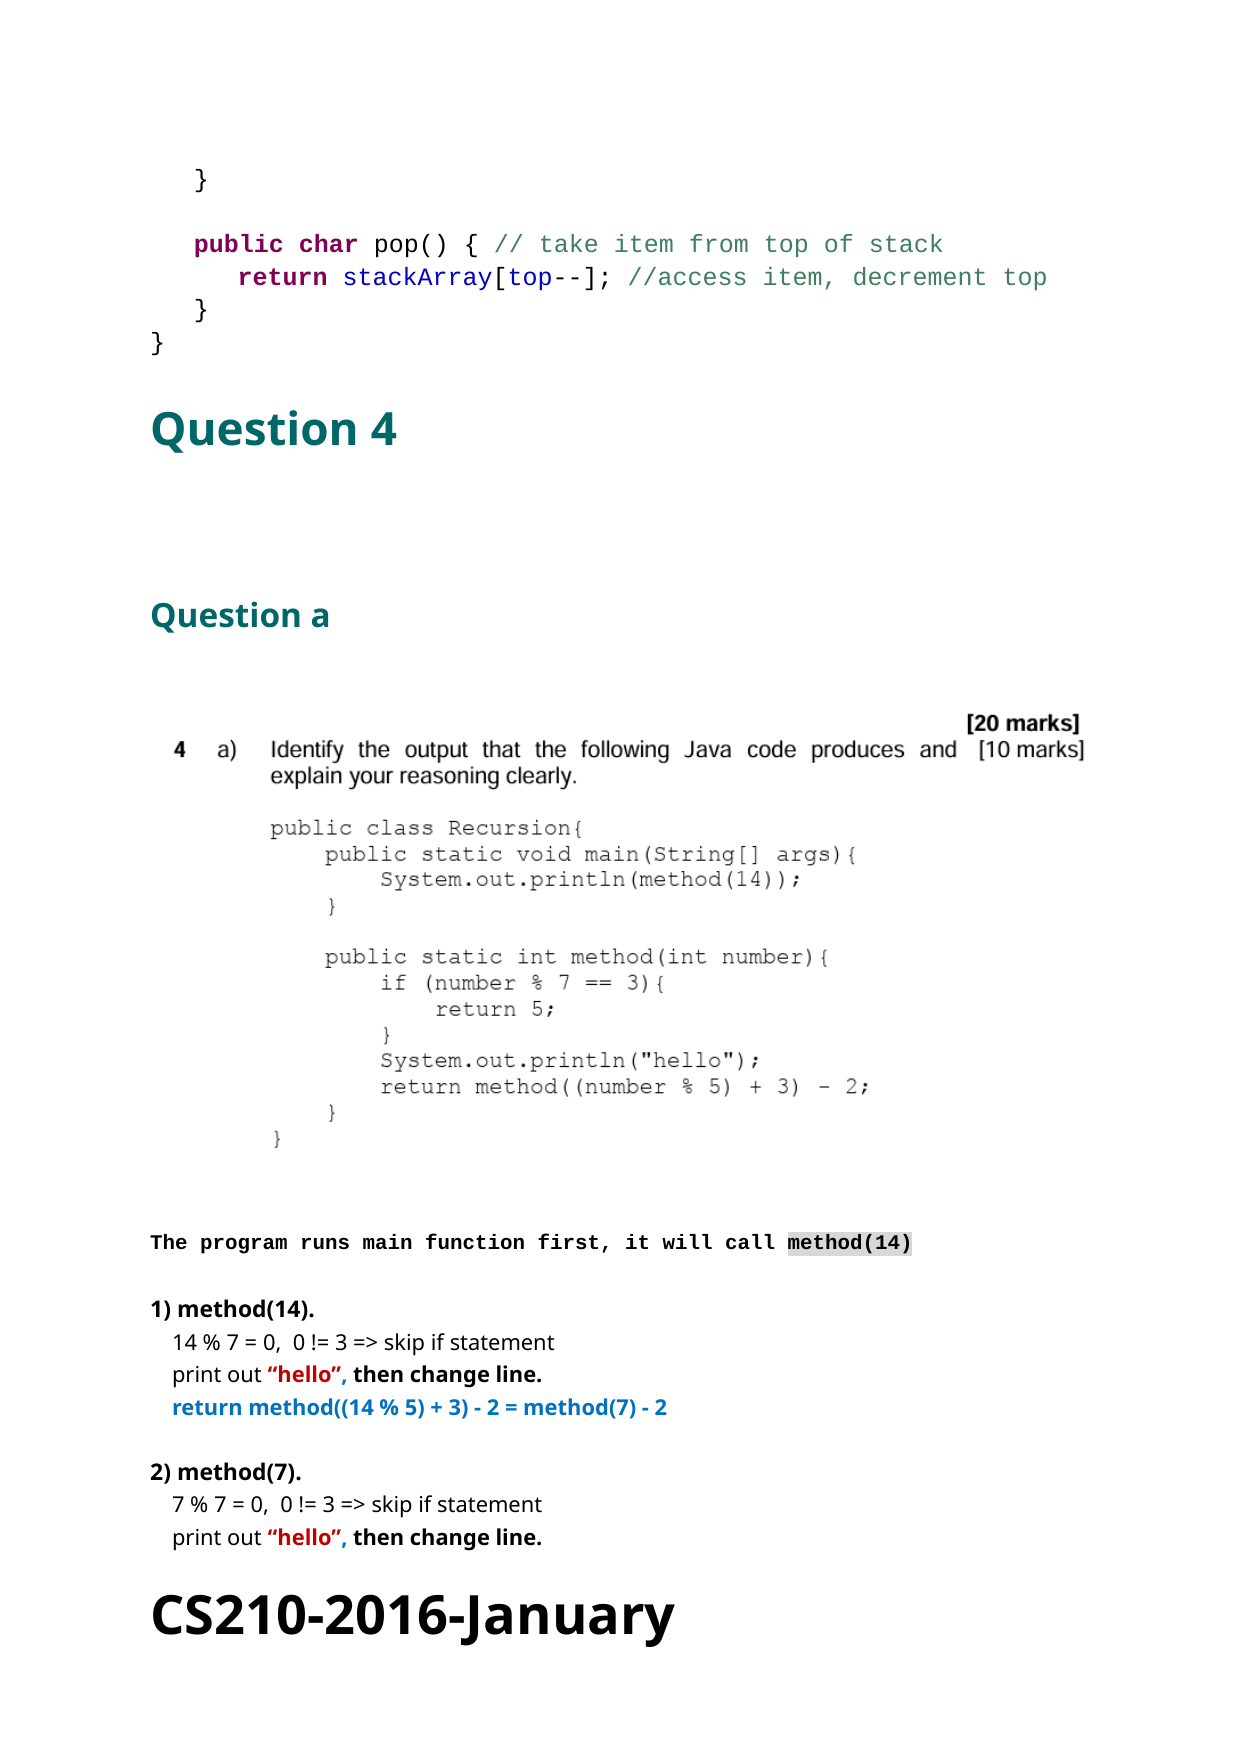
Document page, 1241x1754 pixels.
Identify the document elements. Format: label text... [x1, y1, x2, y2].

text } [150, 165, 1090, 197]
text return method((14 % 5) + 3) - 2 = method(7) - 2 [172, 1390, 1090, 1423]
picture [150, 707, 1091, 1164]
text return stackArray[top--]; //access item, decrement top [150, 262, 1090, 295]
text 14 % 7 = 0, 0 != 3 => skip if statement [172, 1325, 1090, 1358]
text } [150, 327, 1090, 360]
text The program runs main function first, it will call method(14) [150, 1228, 1090, 1260]
text print out “hello”, then change line. [172, 1520, 1090, 1553]
text 2) method(7). [150, 1455, 1090, 1488]
text 7 % 7 = 0, 0 != 3 => skip if statement [172, 1488, 1090, 1520]
text } [150, 295, 1090, 327]
text print out “hello”, then change line. [172, 1358, 1090, 1390]
subtitle Question a [150, 582, 1090, 647]
text public char pop() { // take item from top of stack [150, 230, 1090, 262]
subtitle Question 4 [150, 395, 1090, 460]
text 1) method(14). [150, 1293, 1090, 1325]
